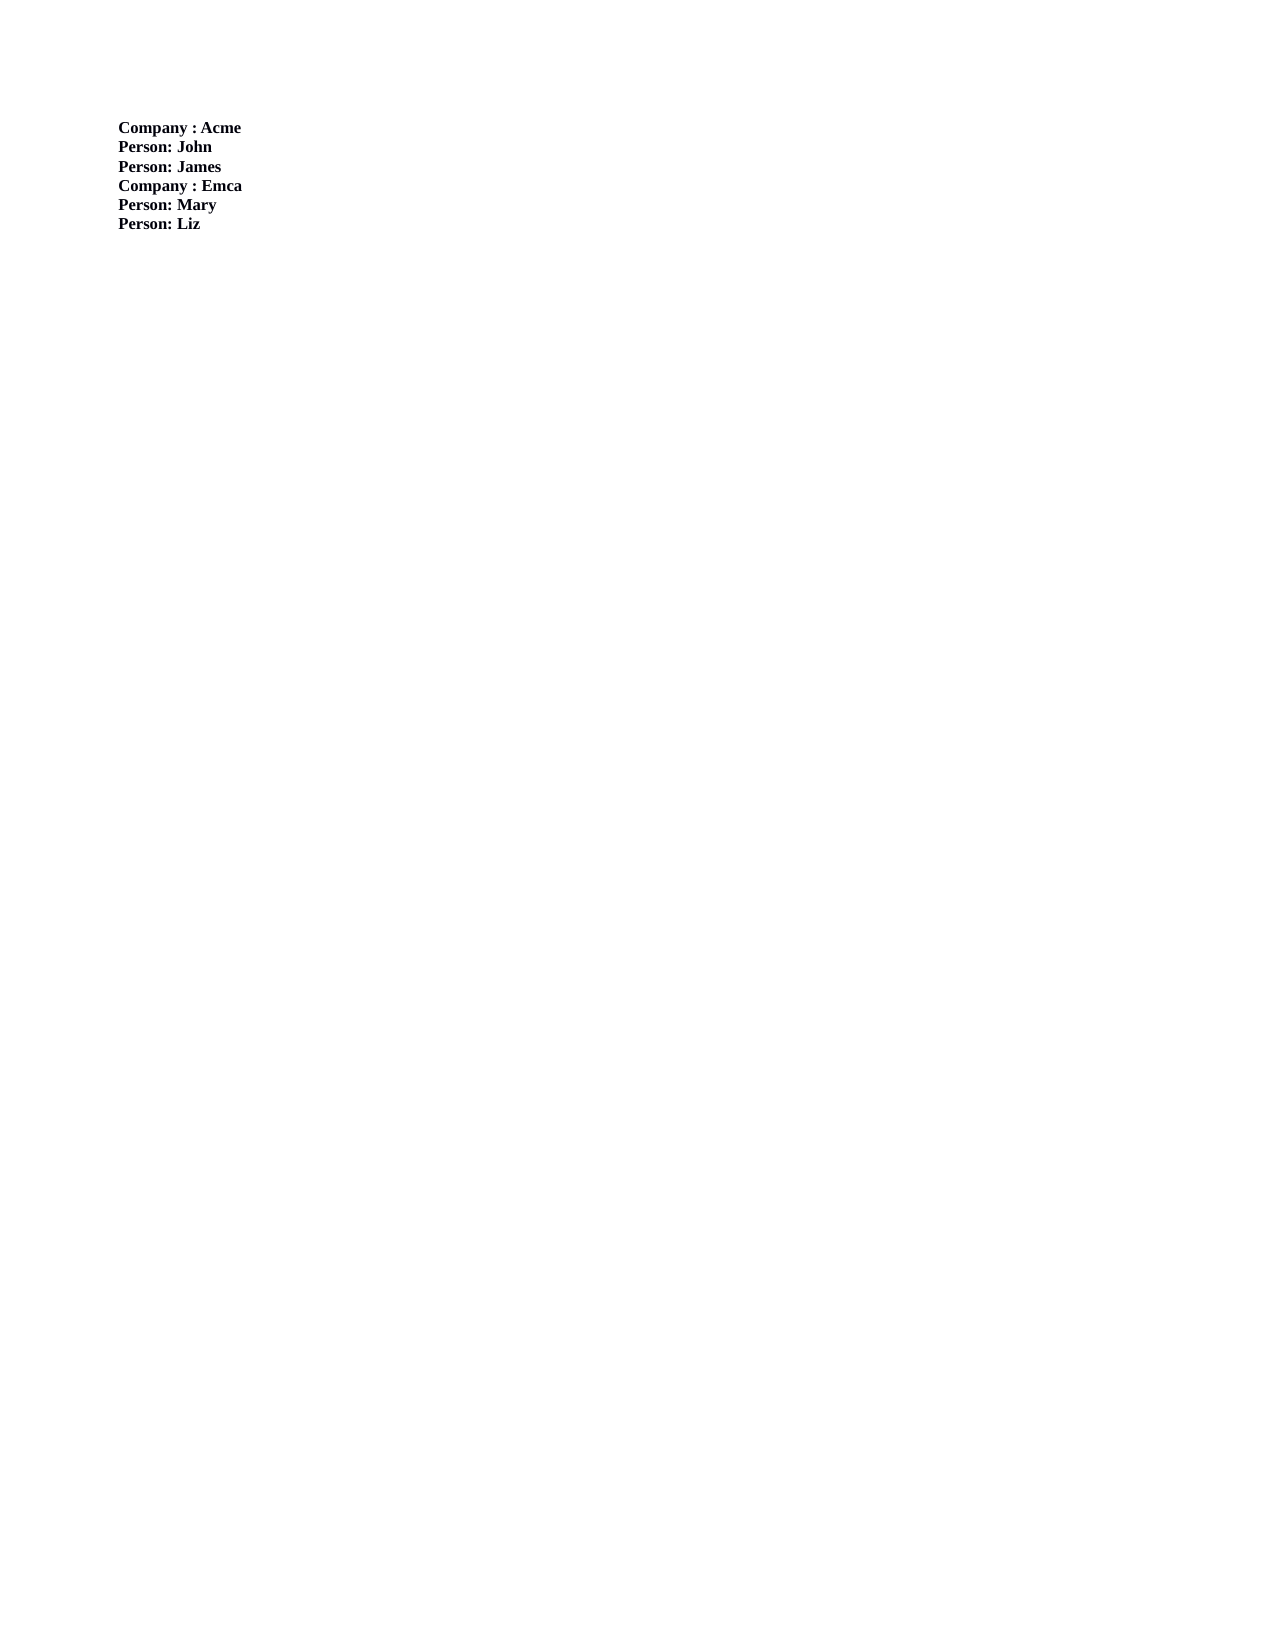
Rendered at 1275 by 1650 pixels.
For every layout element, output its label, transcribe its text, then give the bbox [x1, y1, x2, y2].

text Person: Liz [118, 214, 1157, 233]
text Person: James [118, 156, 1157, 176]
text Company : Emca [118, 176, 1157, 195]
text Person: John [118, 137, 1157, 156]
text Person: Mary [118, 195, 1157, 214]
text Company : Acme [118, 118, 1157, 137]
